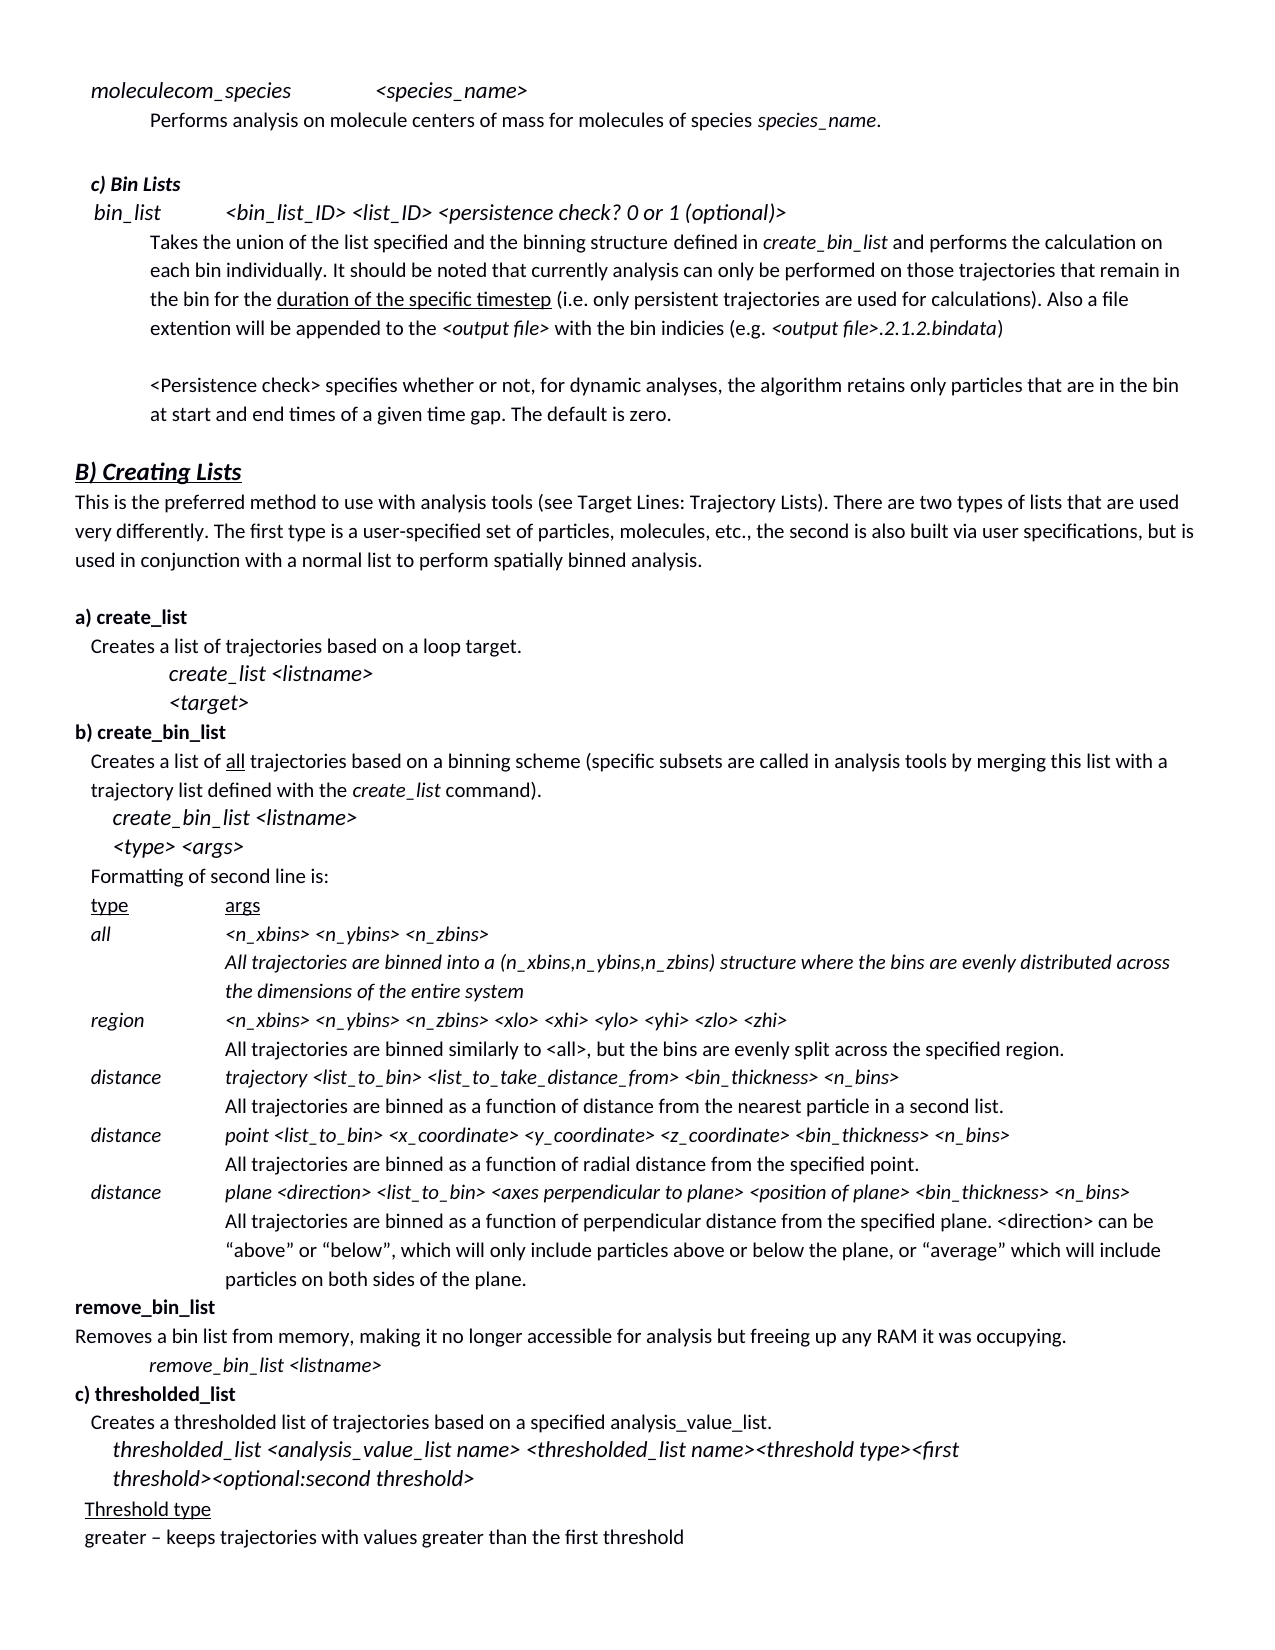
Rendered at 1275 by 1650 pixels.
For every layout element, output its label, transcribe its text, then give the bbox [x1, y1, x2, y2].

text Creates a list of trajectories based on a loop target. [91, 630, 1200, 659]
text All trajectories are binned as a function of radial distance from the specified point. [150, 1147, 1200, 1176]
text This is the preferred method to use with analysis tools (see Target Lines: Trajectory Lists). There are two types of lists that are used very differently. The first type is a user-specified set of particles, molecules, etc., the second is also built via user specifications, but is used in conjunction with a normal list to perform spatially binned analysis. [75, 486, 1200, 572]
text create_list <listname> [169, 659, 1200, 687]
text Creates a list of all trajectories based on a binning scheme (specific subsets are called in analysis tools by merging this list with a trajectory list defined with the create_list command). [91, 745, 1200, 802]
subtitle a) create_list [75, 601, 1200, 630]
text All trajectories are binned as a function of distance from the nearest particle in a second list. [150, 1090, 1200, 1119]
text distance plane <direction> <list_to_bin> <axes perpendicular to plane> <position of plane> <bin_thickness> <n_bins> [91, 1176, 1200, 1205]
text <target> [169, 687, 1200, 716]
text all <n_xbins> <n_ybins> <n_zbins> [91, 917, 1200, 946]
text create_bin_list <listname> [112, 802, 1200, 831]
text distance point <list_to_bin> <x_coordinate> <y_coordinate> <z_coordinate> <bin_thickness> <n_bins> [91, 1119, 1200, 1147]
text Formatting of second line is: [91, 860, 1200, 889]
text All trajectories are binned as a function of perpendicular distance from the specified plane. <direction> can be “above” or “below”, which will only include particles above or below the plane, or “average” which will include particles on both sides of the plane. [225, 1205, 1200, 1291]
text greater – keeps trajectories with values greater than the first threshold [75, 1521, 1200, 1550]
text region <n_xbins> <n_ybins> <n_zbins> <xlo> <xhi> <ylo> <yhi> <zlo> <zhi> [91, 1004, 1200, 1032]
text remove_bin_list [75, 1291, 1200, 1320]
text thresholded_list <analysis_value_list name> <thresholded_list name><threshold type><first threshold><optional:second threshold> [112, 1435, 1200, 1492]
subtitle c) Bin Lists [91, 168, 1200, 197]
text bin_list <bin_list_ID> <list_ID> <persistence check? 0 or 1 (optional)> [94, 197, 1200, 226]
text type args [91, 889, 1200, 917]
text Removes a bin list from memory, making it no longer accessible for analysis but freeing up any RAM it was occupying. [75, 1320, 1200, 1349]
text <type> <args> [112, 831, 1200, 860]
subtitle b) create_bin_list [75, 716, 1200, 745]
text B) Creating Lists [75, 456, 1200, 486]
subtitle c) thresholded_list [75, 1377, 1200, 1406]
text All trajectories are binned into a (n_xbins,n_ybins,n_zbins) structure where the bins are evenly distributed across the dimensions of the entire system [225, 946, 1200, 1004]
text Performs analysis on molecule centers of mass for molecules of species species_name. [150, 104, 1200, 132]
text Creates a thresholded list of trajectories based on a specified analysis_value_list. [91, 1406, 1200, 1435]
text <Persistence check> specifies whether or not, for dynamic analyses, the algorithm retains only particles that are in the bin at start and end times of a given time gap. The default is zero. [150, 369, 1200, 427]
text All trajectories are binned similarly to <all>, but the bins are evenly split across the specified region. [150, 1032, 1200, 1061]
text Threshold type [75, 1492, 1200, 1521]
text moleculecom_species <species_name> [91, 75, 1200, 104]
text Takes the union of the list specified and the binning structure defined in create_bin_list and performs the calculation on each bin individually. It should be noted that currently analysis can only be performed on those trajectories that remain in the bin for the duration of the specific timestep (i.e. only persistent trajectories are used for calculations). Also a file extention will be appended to the <output file> with the bin indicies (e.g. <output file>.2.1.2.bindata) [150, 226, 1200, 341]
text distance trajectory <list_to_bin> <list_to_take_distance_from> <bin_thickness> <n_bins> [91, 1061, 1200, 1090]
text remove_bin_list <listname> [75, 1349, 1200, 1377]
